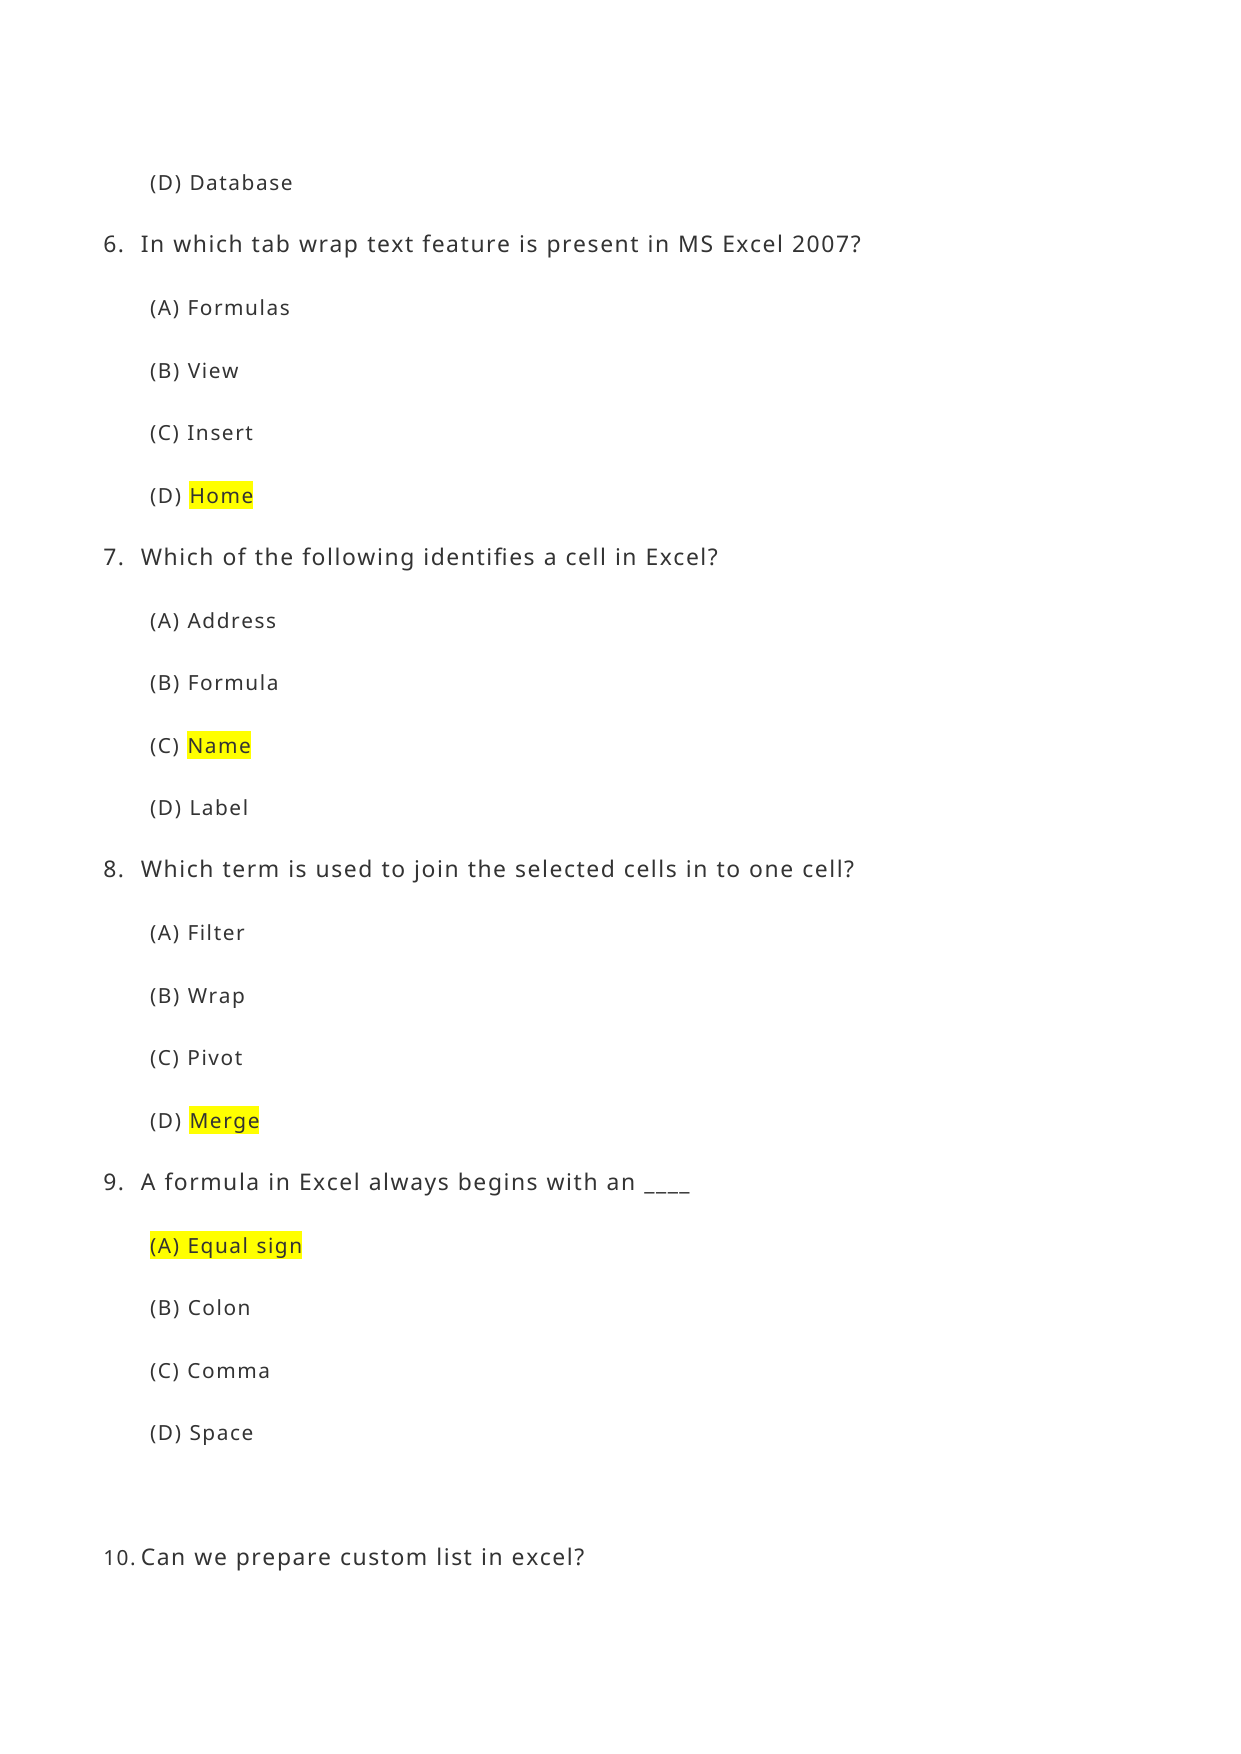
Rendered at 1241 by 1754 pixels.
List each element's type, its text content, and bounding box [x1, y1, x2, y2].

text (B) Wrap [150, 962, 1090, 1009]
text (B) Colon [150, 1275, 1090, 1322]
list Can we prepare custom list in excel? [103, 1525, 1090, 1572]
text (D) Merge [150, 1087, 1090, 1134]
text (A) Equal sign [150, 1212, 1090, 1259]
text (B) Formula [150, 650, 1090, 697]
text (B) View [150, 337, 1090, 384]
text (D) Database [150, 150, 1090, 197]
text (C) Insert [150, 400, 1090, 447]
list Which of the following identifies a cell in Excel? [103, 525, 1090, 572]
text (D) Label [150, 775, 1090, 822]
list A formula in Excel always begins with an ____ [103, 1150, 1090, 1197]
list In which tab wrap text feature is present in MS Excel 2007? [103, 212, 1090, 259]
text (C) Comma [150, 1337, 1090, 1384]
text (C) Pivot [150, 1025, 1090, 1072]
text (D) Home [150, 462, 1090, 509]
text (C) Name [150, 712, 1090, 759]
text (D) Space [150, 1400, 1090, 1447]
text (A) Formulas [150, 275, 1090, 322]
text (A) Address [150, 587, 1090, 634]
list Which term is used to join the selected cells in to one cell? [103, 837, 1090, 884]
text (A) Filter [150, 900, 1090, 947]
